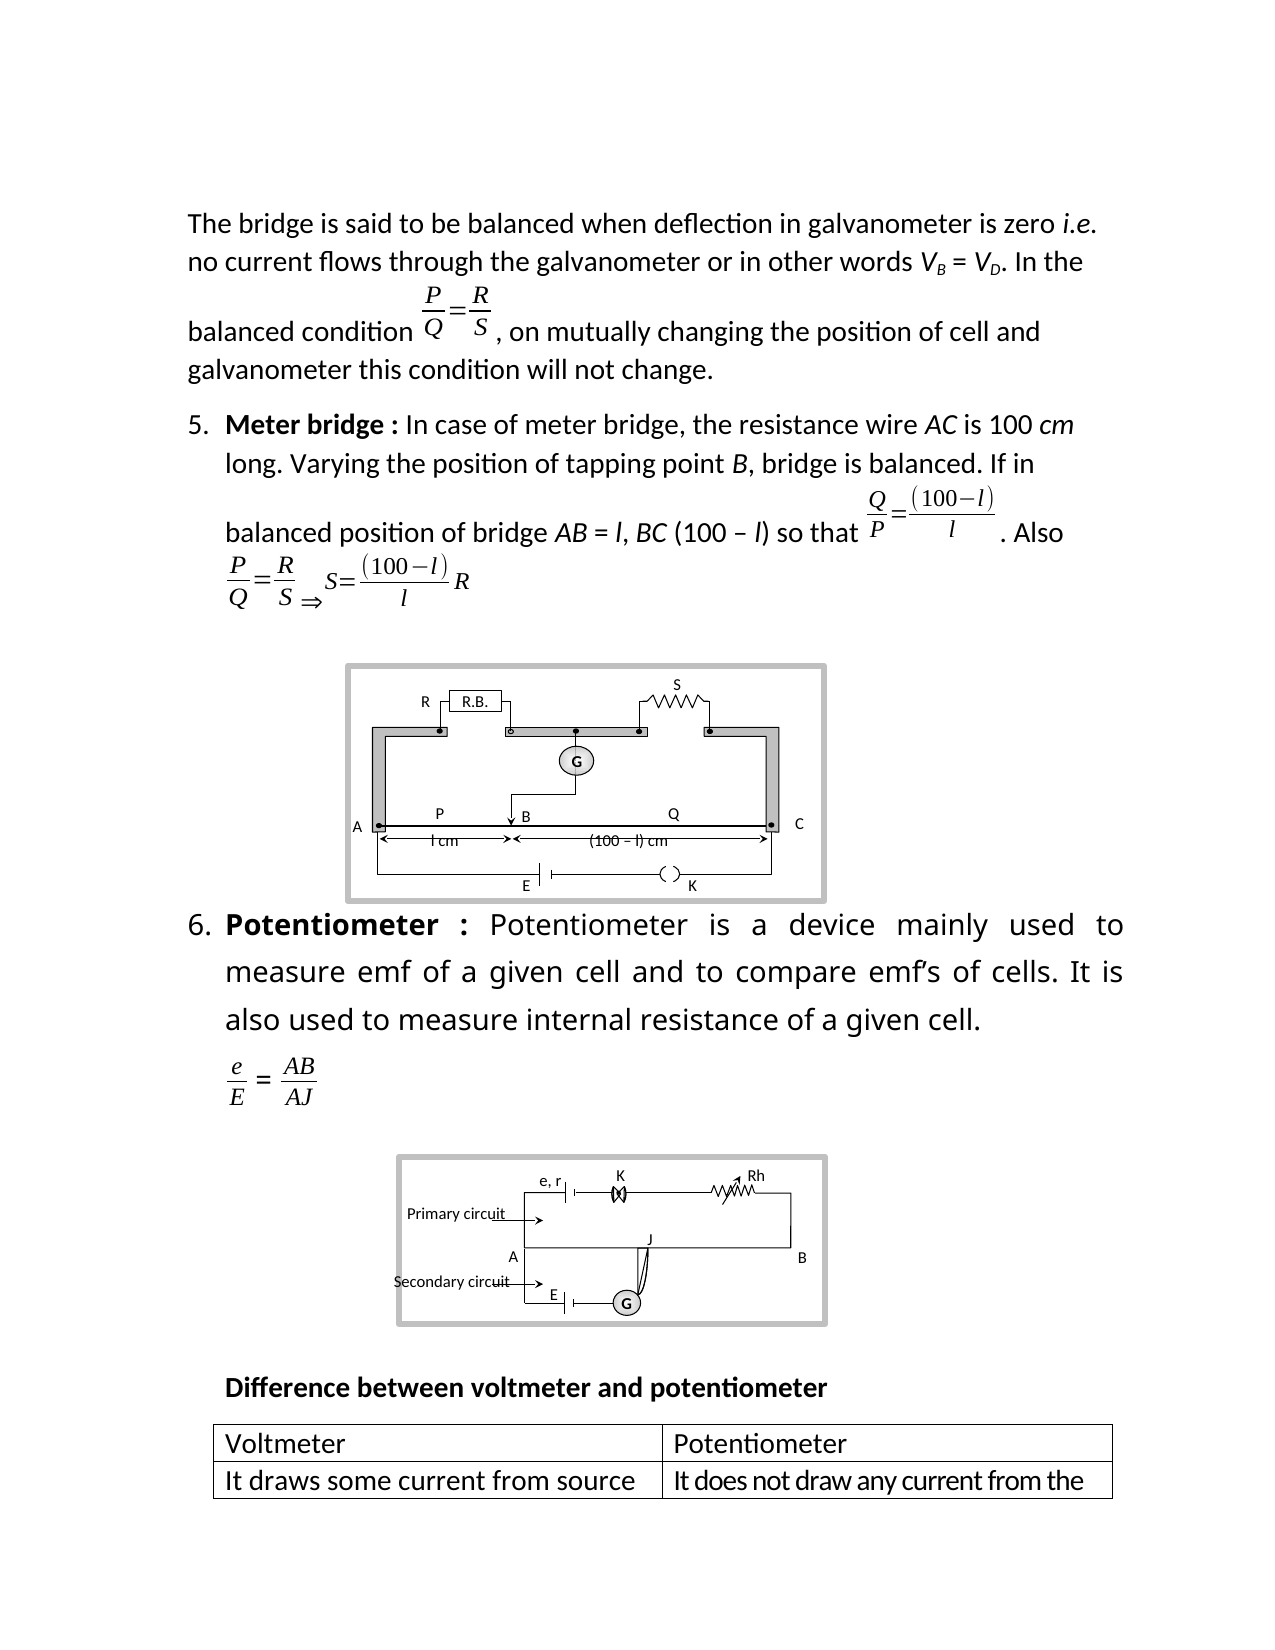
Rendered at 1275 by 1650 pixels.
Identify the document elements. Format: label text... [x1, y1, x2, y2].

text = [225, 1051, 1125, 1113]
list Meter bridge : In case of meter bridge, the resistance wire AC is 100 cm long. Varying the position of tapping point B, bridge is balanced. If in balanced position of bridge AB = l, BC (100 – l) so that . Also [187, 406, 1125, 617]
table_header Voltmeter [214, 1425, 662, 1461]
list Difference between voltmeter and potentiometer [225, 1369, 1125, 1405]
text The bridge is said to be balanced when deflection in galvanometer is zero i.e. no current flows through the galvanometer or in other words VB = VD. In the balanced condition , on mutually changing the position of cell and galvanometer this condition will not change. [187, 205, 1125, 387]
list Potentiometer : Potentiometer is a device mainly used to measure emf of a given cell and to compare emf’s of cells. It is also used to measure internal resistance of a given cell. [187, 904, 1125, 1039]
table_header Potentiometer [663, 1425, 1112, 1461]
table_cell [663, 1462, 1112, 1498]
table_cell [214, 1462, 662, 1498]
